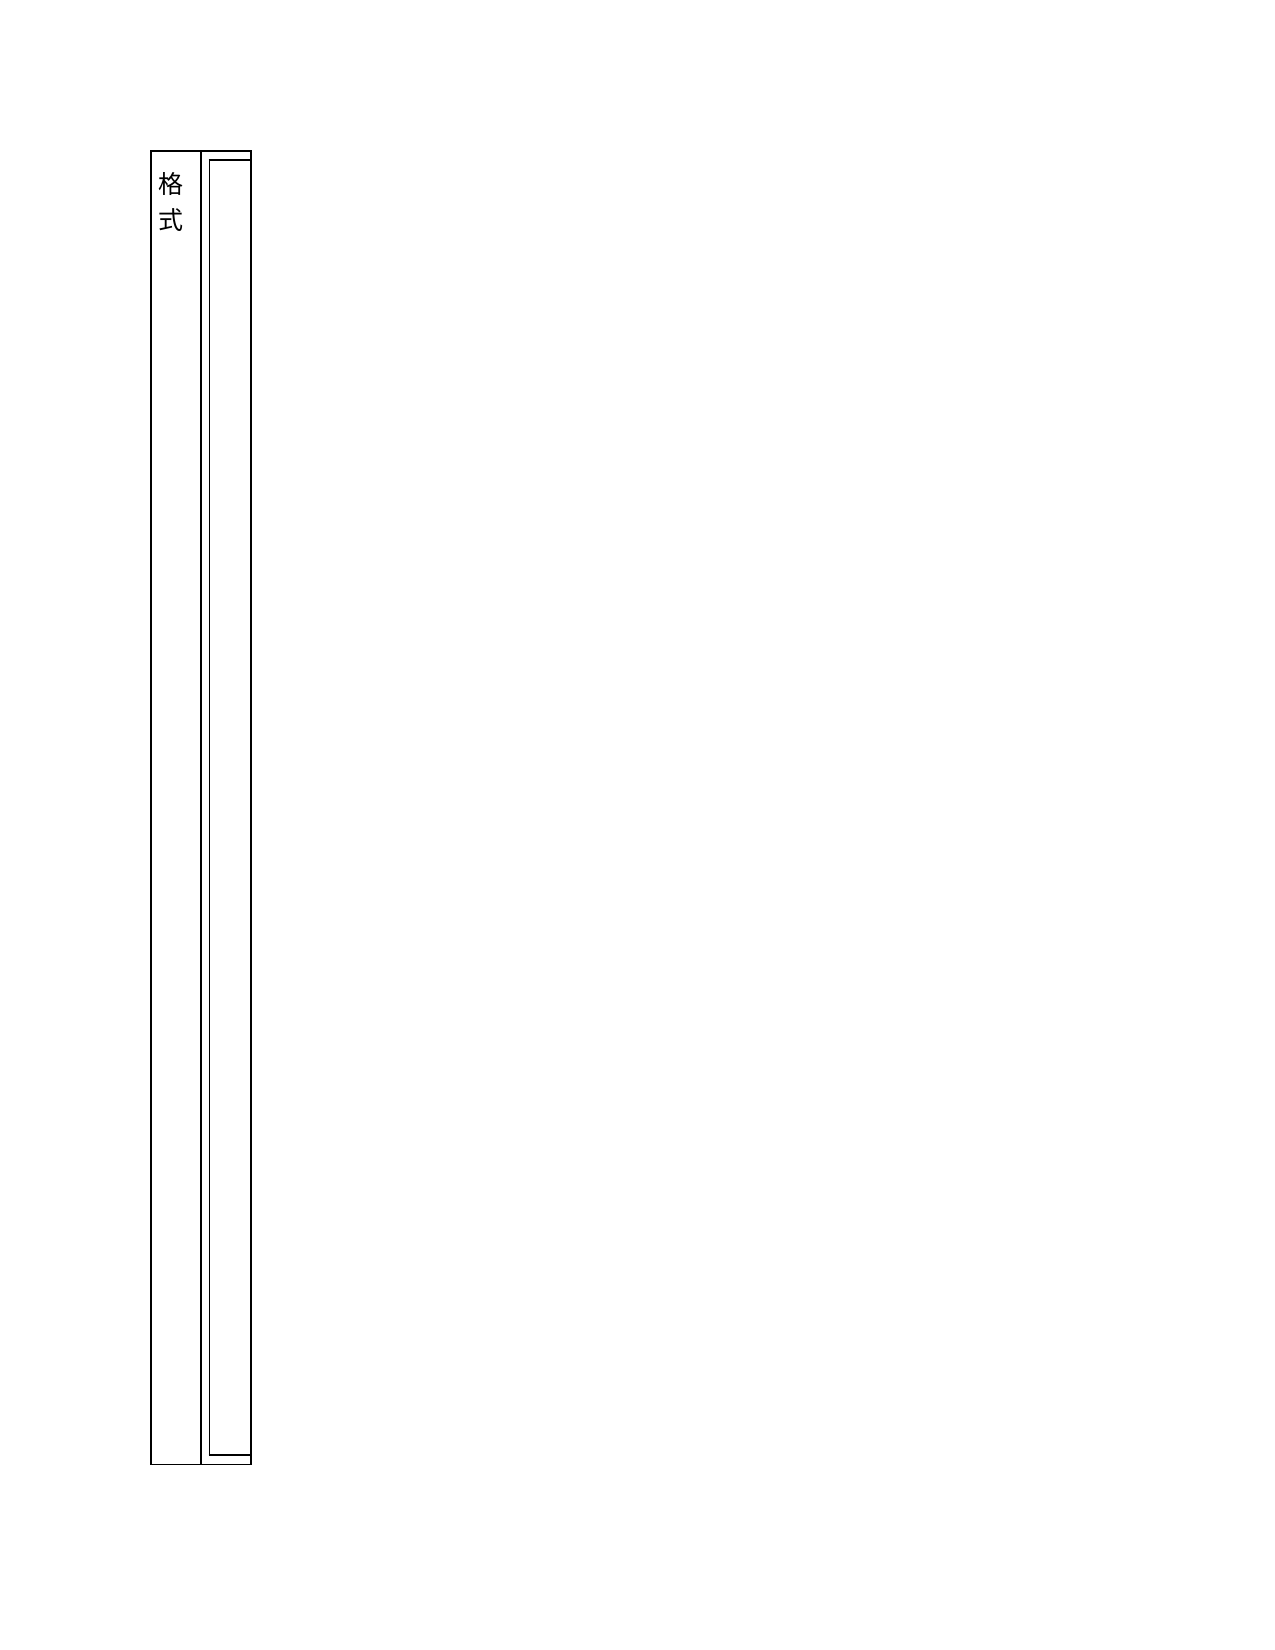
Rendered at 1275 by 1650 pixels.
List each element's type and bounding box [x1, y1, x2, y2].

table_cell [152, 152, 200, 1464]
table_cell [202, 152, 250, 1464]
